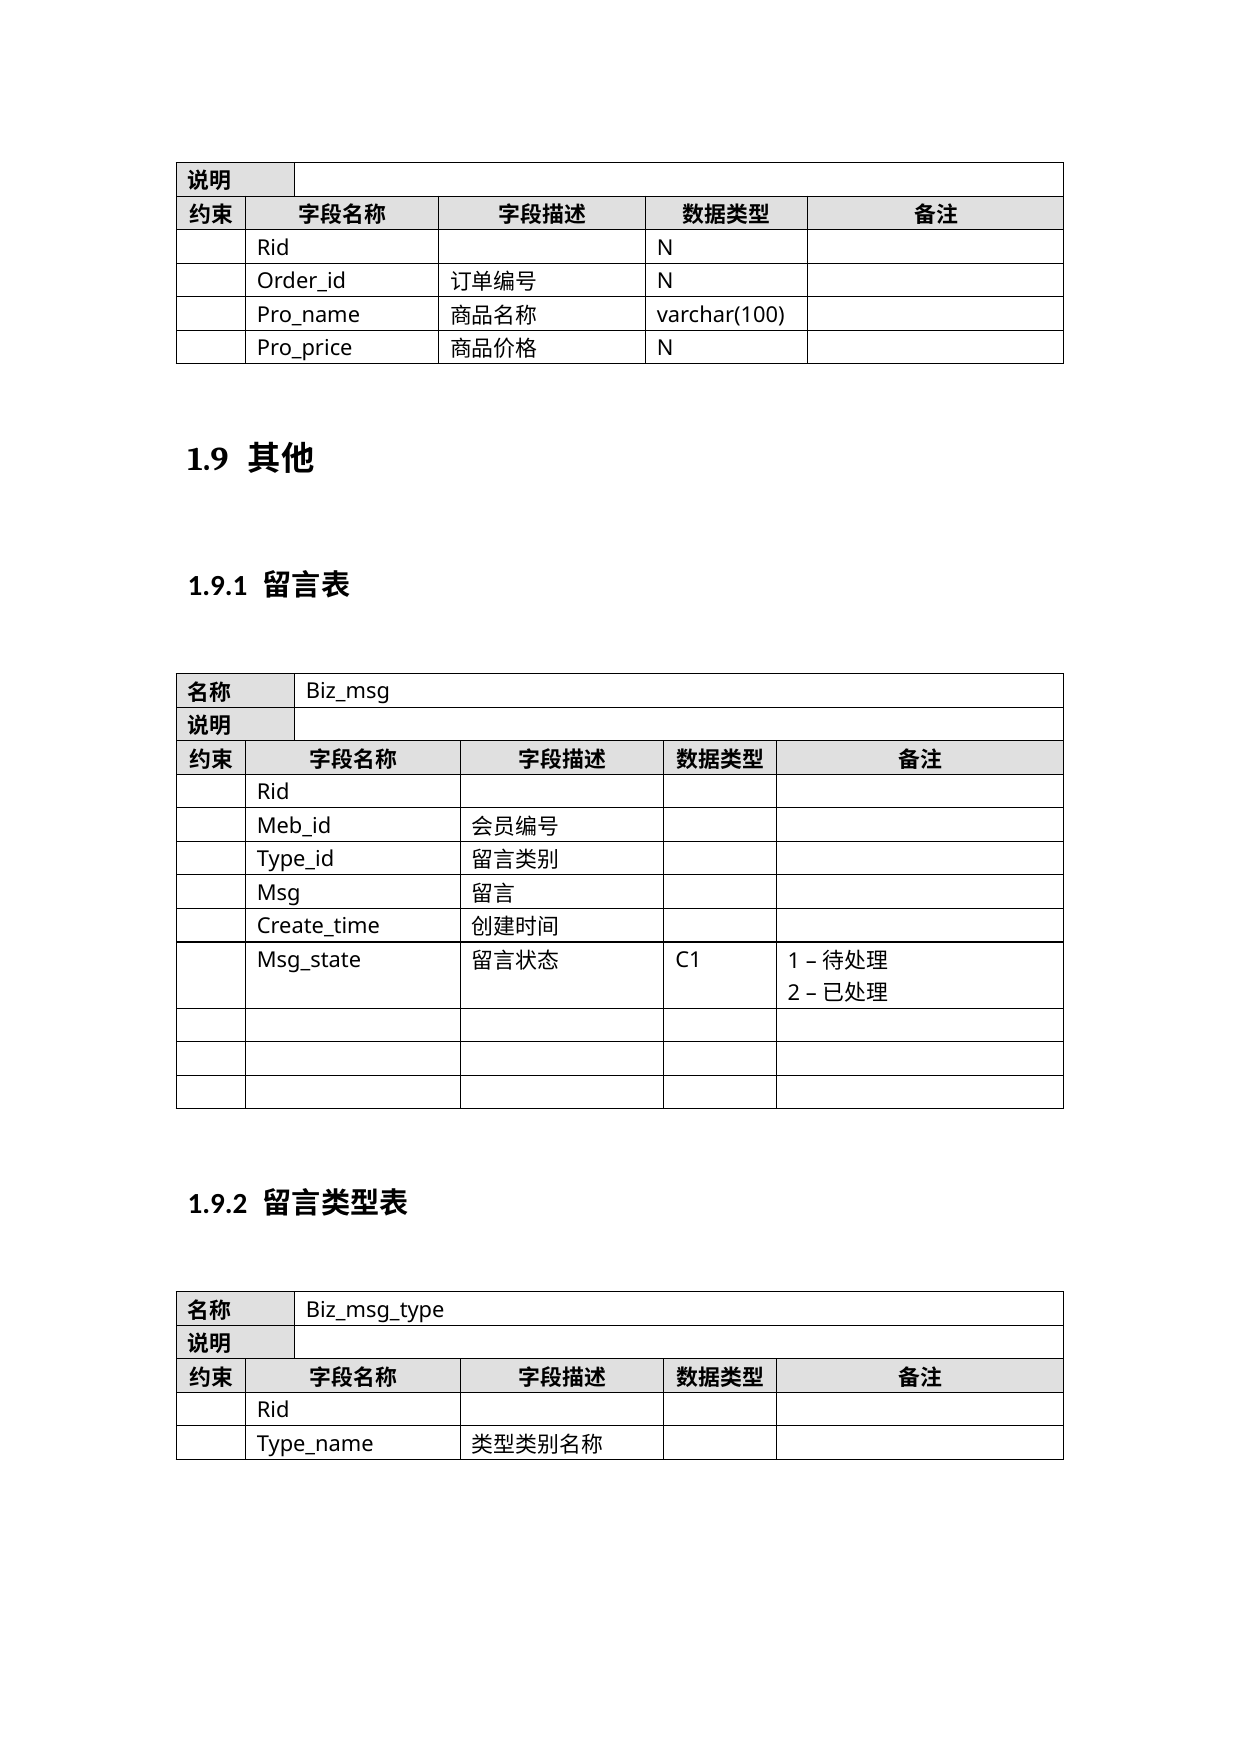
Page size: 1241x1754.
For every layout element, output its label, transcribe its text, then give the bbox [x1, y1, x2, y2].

table_cell 说明 [177, 163, 294, 196]
table_cell 字段名称 [246, 741, 460, 774]
table_cell N [646, 264, 807, 296]
table_cell [177, 943, 245, 1007]
table_cell 订单编号 [439, 264, 645, 296]
table_cell [777, 1426, 1063, 1459]
table_cell 字段描述 [461, 1359, 663, 1392]
table_cell [246, 1076, 460, 1108]
table_cell [177, 1009, 245, 1041]
table_cell [461, 1042, 663, 1074]
table_cell 字段名称 [246, 1359, 460, 1392]
table_cell [177, 842, 245, 874]
table_cell Create_time [246, 909, 460, 941]
table_cell 说明 [177, 708, 294, 740]
table_cell 约束 [177, 1359, 245, 1392]
table_cell [664, 808, 776, 841]
table_cell C1 [664, 943, 776, 1007]
table_cell [664, 1426, 776, 1459]
table_cell [808, 264, 1063, 296]
table_cell [177, 875, 245, 908]
table_cell [295, 708, 1063, 740]
table_cell [177, 297, 245, 330]
table_cell 会员编号 [461, 808, 663, 841]
table_cell 数据类型 [664, 1359, 776, 1392]
subtitle 留言类型表 [187, 1169, 1053, 1234]
table_cell [808, 297, 1063, 330]
table_cell [777, 842, 1063, 874]
table_cell [777, 909, 1063, 941]
table_cell 商品价格 [439, 331, 645, 363]
table_cell [777, 1009, 1063, 1041]
table_cell [461, 1076, 663, 1108]
table_cell Meb_id [246, 808, 460, 841]
table_cell [664, 1042, 776, 1074]
table_cell [777, 808, 1063, 841]
table_cell [177, 1076, 245, 1108]
table_cell 类型类别名称 [461, 1426, 663, 1459]
table_cell [177, 230, 245, 263]
table_header Biz_msg_type [295, 1292, 1063, 1325]
table_cell [808, 230, 1063, 263]
table_cell [177, 909, 245, 941]
table_cell [177, 331, 245, 363]
table_cell N [646, 230, 807, 263]
table_cell [461, 1009, 663, 1041]
subtitle 留言表 [187, 551, 1053, 616]
table_cell [777, 1076, 1063, 1108]
table_cell [808, 331, 1063, 363]
table_cell 备注 [777, 1359, 1063, 1392]
table_cell [777, 1042, 1063, 1074]
table_cell [461, 775, 663, 807]
table_cell [177, 1426, 245, 1459]
table_cell [664, 875, 776, 908]
table_cell Msg [246, 875, 460, 908]
table_cell [177, 775, 245, 807]
table_cell [777, 1393, 1063, 1425]
table_cell 字段描述 [439, 197, 645, 229]
table_cell 商品名称 [439, 297, 645, 330]
table_header 名称 [177, 1292, 294, 1325]
table_cell 说明 [177, 1326, 294, 1358]
table_cell 备注 [777, 741, 1063, 774]
table_cell [439, 230, 645, 263]
table_cell [177, 1393, 245, 1425]
table_cell 留言状态 [461, 943, 663, 1007]
table_cell [177, 1042, 245, 1074]
table_cell [295, 163, 1063, 196]
table_cell 创建时间 [461, 909, 663, 941]
table_cell Rid [246, 775, 460, 807]
subtitle 其他 [187, 424, 1053, 489]
table_cell varchar(100) [646, 297, 807, 330]
table_cell [177, 264, 245, 296]
table_cell 字段描述 [461, 741, 663, 774]
table_cell 约束 [177, 197, 245, 229]
table_cell [295, 1326, 1063, 1358]
table_cell [664, 842, 776, 874]
table_cell [177, 808, 245, 841]
table_cell [246, 1042, 460, 1074]
table_header Biz_msg [295, 674, 1063, 707]
table_cell Order_id [246, 264, 438, 296]
table_cell [664, 1393, 776, 1425]
table_cell Type_name [246, 1426, 460, 1459]
table_cell [664, 1009, 776, 1041]
table_cell 留言类别 [461, 842, 663, 874]
table_cell [246, 1009, 460, 1041]
table_cell Msg_state [246, 943, 460, 1007]
table_cell [777, 775, 1063, 807]
table_cell [664, 909, 776, 941]
table_cell N [646, 331, 807, 363]
table_cell 数据类型 [646, 197, 807, 229]
table_cell [664, 1076, 776, 1108]
table_cell Rid [246, 230, 438, 263]
table_cell [664, 775, 776, 807]
table_cell Rid [246, 1393, 460, 1425]
table_header 名称 [177, 674, 294, 707]
table_cell Type_id [246, 842, 460, 874]
table_cell Pro_price [246, 331, 438, 363]
table_cell Pro_name [246, 297, 438, 330]
table_cell 备注 [808, 197, 1063, 229]
table_cell [777, 875, 1063, 908]
table_cell 字段名称 [246, 197, 438, 229]
table_cell 1 – 待处理 2 – 已处理 [777, 943, 1063, 1007]
table_cell [461, 1393, 663, 1425]
table_cell 约束 [177, 741, 245, 774]
table_cell 留言 [461, 875, 663, 908]
table_cell 数据类型 [664, 741, 776, 774]
